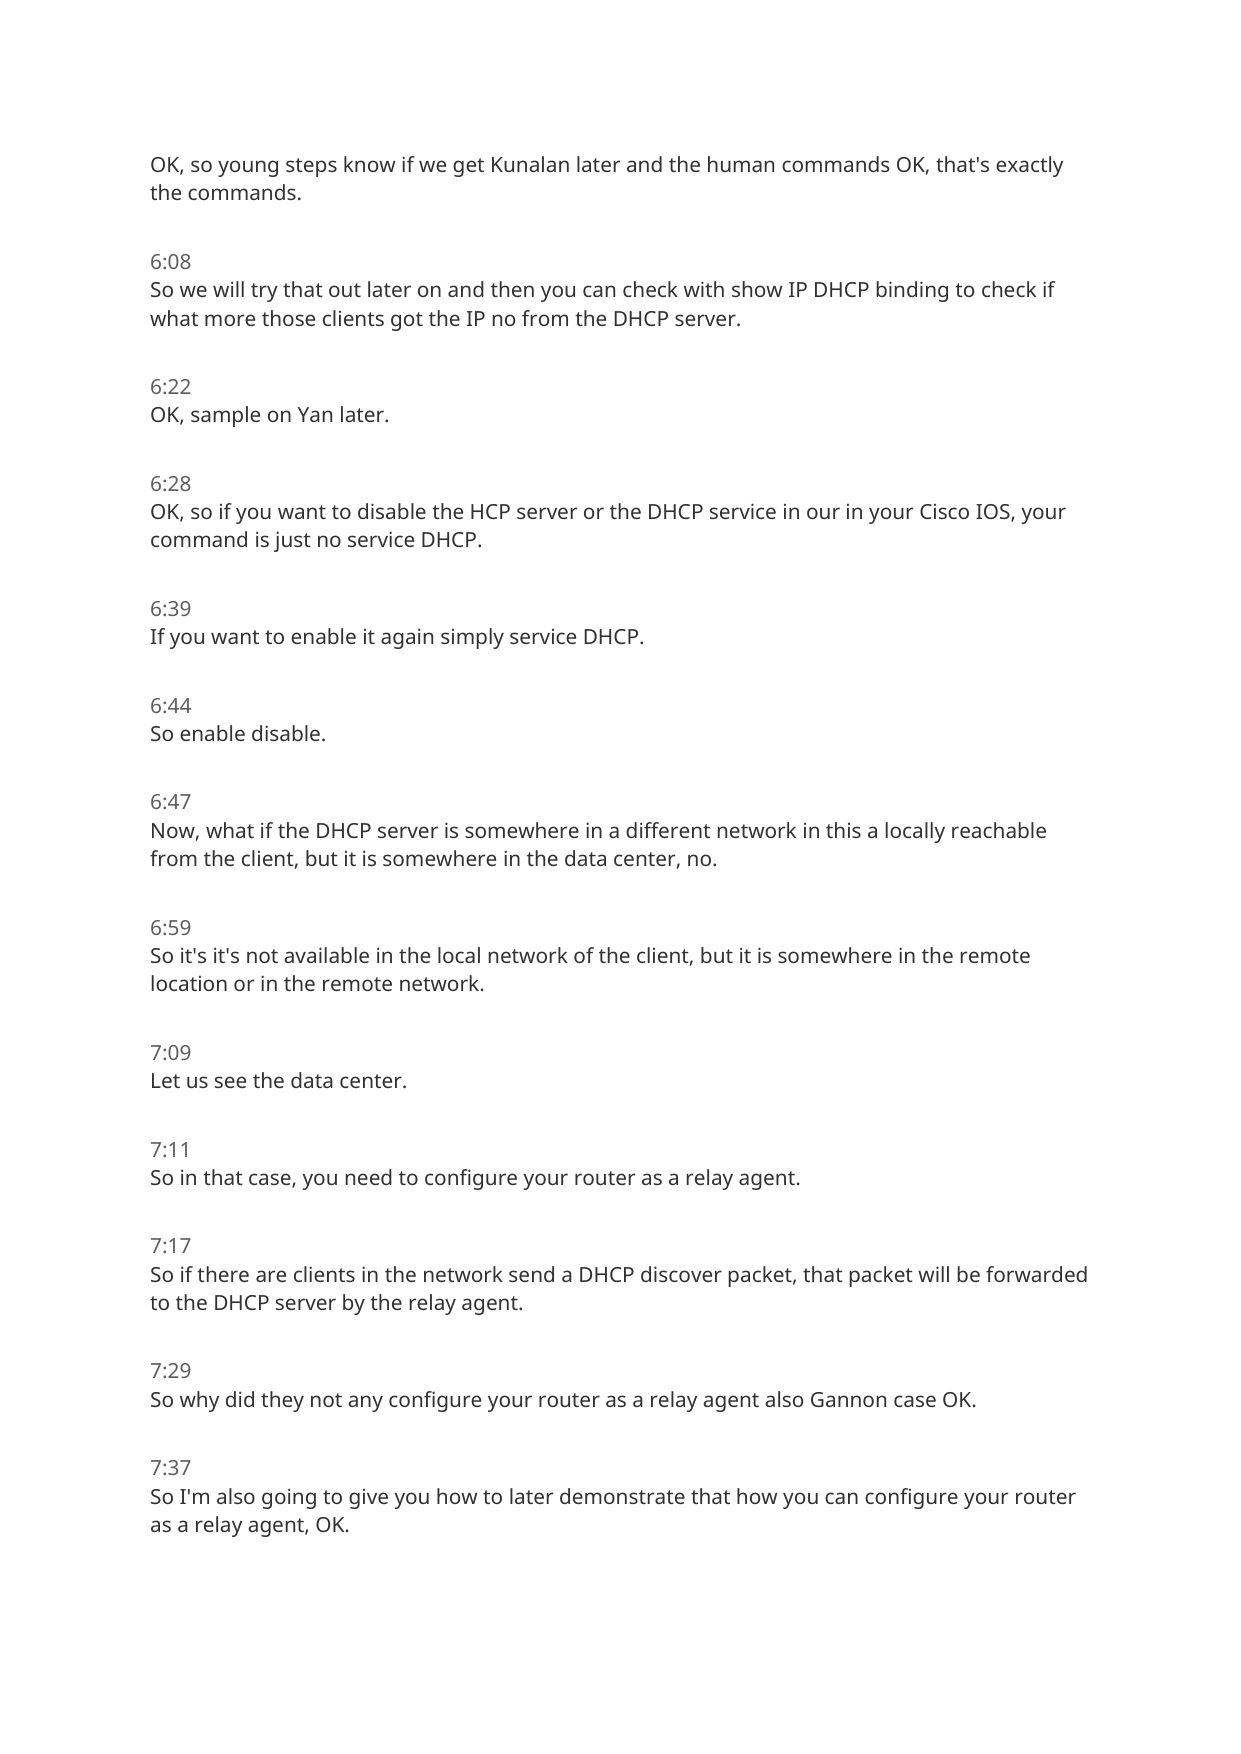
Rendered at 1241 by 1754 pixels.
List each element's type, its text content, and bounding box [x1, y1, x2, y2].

text 7:17 So if there are clients in the network send a DHCP discover packet, that packet will be forwarded to the DHCP server by the relay agent. [150, 1203, 1090, 1317]
text 7:11 So in that case, you need to configure your router as a relay agent. [150, 1106, 1090, 1192]
text 6:08 So we will try that out later on and then you can check with show IP DHCP binding to check if what more those clients got the IP no from the DHCP server. [150, 218, 1090, 332]
text 6:59 So it's it's not available in the local network of the client, but it is somewhere in the remote location or in the remote network. [150, 884, 1090, 998]
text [150, 150, 1090, 207]
text 6:39 If you want to enable it again simply service DHCP. [150, 566, 1090, 651]
text 6:44 So enable disable. [150, 662, 1090, 748]
text 7:09 Let us see the data center. [150, 1009, 1090, 1095]
text 6:28 OK, so if you want to disable the HCP server or the DHCP service in our in your Cisco IOS, your command is just no service DHCP. [150, 440, 1090, 554]
text 7:29 So why did they not any configure your router as a relay agent also Gannon case OK. [150, 1328, 1090, 1413]
text 6:22 OK, sample on Yan later. [150, 343, 1090, 429]
text 6:47 Now, what if the DHCP server is somewhere in a different network in this a locally reachable from the client, but it is somewhere in the data center, no. [150, 759, 1090, 873]
text 7:37 So I'm also going to give you how to later demonstrate that how you can configure your router as a relay agent, OK. [150, 1425, 1090, 1539]
